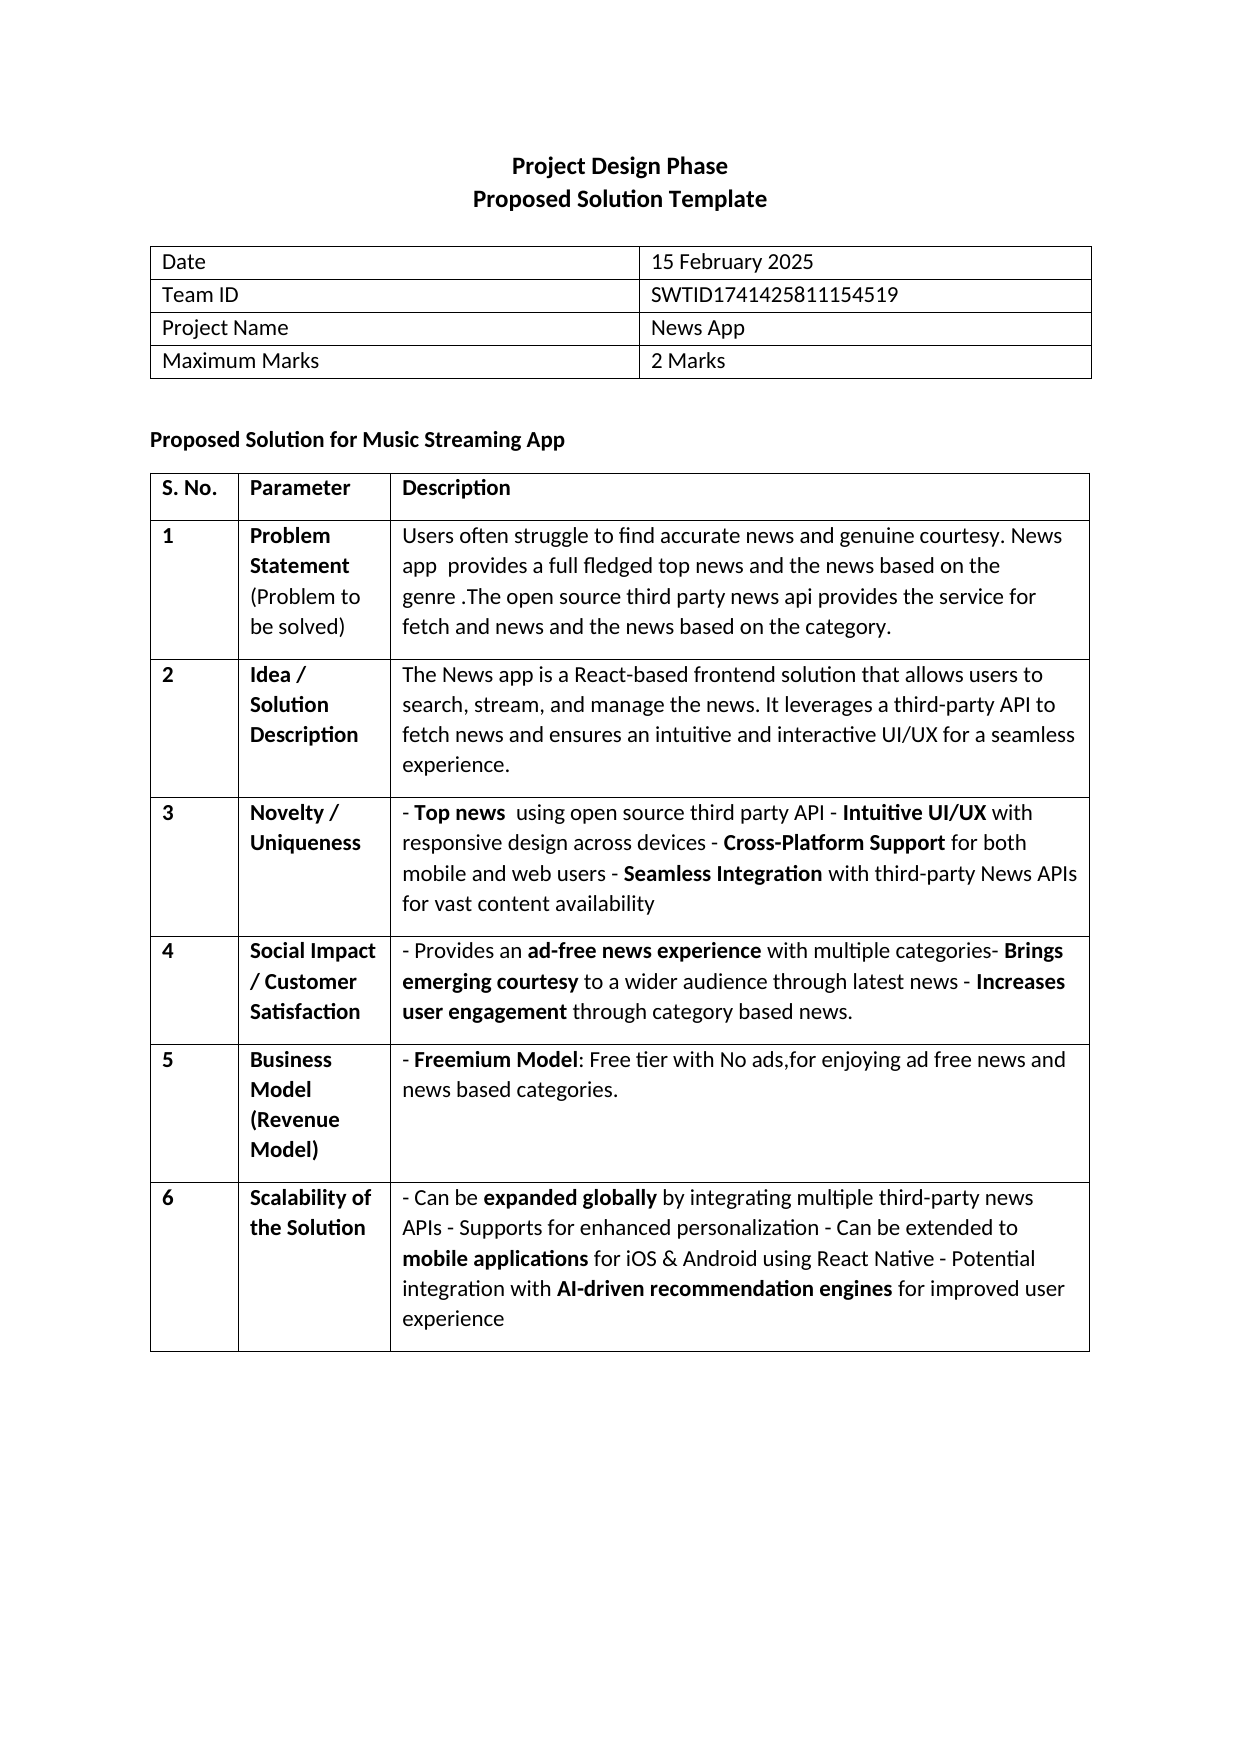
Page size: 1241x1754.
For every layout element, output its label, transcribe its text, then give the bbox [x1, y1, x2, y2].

table_cell Idea / Solution Description [239, 660, 390, 797]
table_cell 2 Marks [640, 346, 1091, 378]
table_cell Maximum Marks [151, 346, 639, 378]
table_cell The News app is a React-based frontend solution that allows users to search, stream, and manage the news. It leverages a third-party API to fetch news and ensures an intuitive and interactive UI/UX for a seamless experience. [391, 660, 1089, 797]
table_cell Scalability of the Solution [239, 1183, 390, 1351]
table_cell Novelty / Uniqueness [239, 798, 390, 936]
table_cell Users often struggle to find accurate news and genuine courtesy. News app provides a full fledged top news and the news based on the genre .The open source third party news api provides the service for fetch and news and the news based on the category. [391, 521, 1089, 659]
table_cell - Top news using open source third party API - Intuitive UI/UX with responsive design across devices - Cross-Platform Support for both mobile and web users - Seamless Integration with third-party News APIs for vast content availability [391, 798, 1089, 936]
table_cell Problem Statement (Problem to be solved) [239, 521, 390, 659]
table_header Description [391, 474, 1089, 520]
table_cell Social Impact / Customer Satisfaction [239, 937, 390, 1044]
table_cell SWTID1741425811154519 [640, 280, 1091, 312]
table_cell - Freemium Model: Free tier with No ads,for enjoying ad free news and news based categories. [391, 1045, 1089, 1182]
table_cell 3 [151, 798, 238, 936]
table_cell 4 [151, 937, 238, 1044]
table_cell News App [640, 313, 1091, 345]
text Project Design Phase [150, 150, 1090, 181]
table_cell 1 [151, 521, 238, 659]
table_cell - Provides an ad-free news experience with multiple categories- Brings emerging courtesy to a wider audience through latest news - Increases user engagement through category based news. [391, 937, 1089, 1044]
table_header 15 February 2025 [640, 247, 1091, 279]
text Proposed Solution Template [150, 183, 1090, 213]
table_cell 2 [151, 660, 238, 797]
table_cell 6 [151, 1183, 238, 1351]
table_header Date [151, 247, 639, 279]
table_header S. No. [151, 474, 238, 520]
table_cell Team ID [151, 280, 639, 312]
table_cell - Can be expanded globally by integrating multiple third-party news APIs - Supports for enhanced personalization - Can be extended to mobile applications for iOS & Android using React Native - Potential integration with AI-driven recommendation engines for improved user experience [391, 1183, 1089, 1351]
table_cell Project Name [151, 313, 639, 345]
table_cell Business Model (Revenue Model) [239, 1045, 390, 1182]
table_cell 5 [151, 1045, 238, 1182]
table_header Parameter [239, 474, 390, 520]
text Proposed Solution for Music Streaming App [150, 426, 1090, 454]
